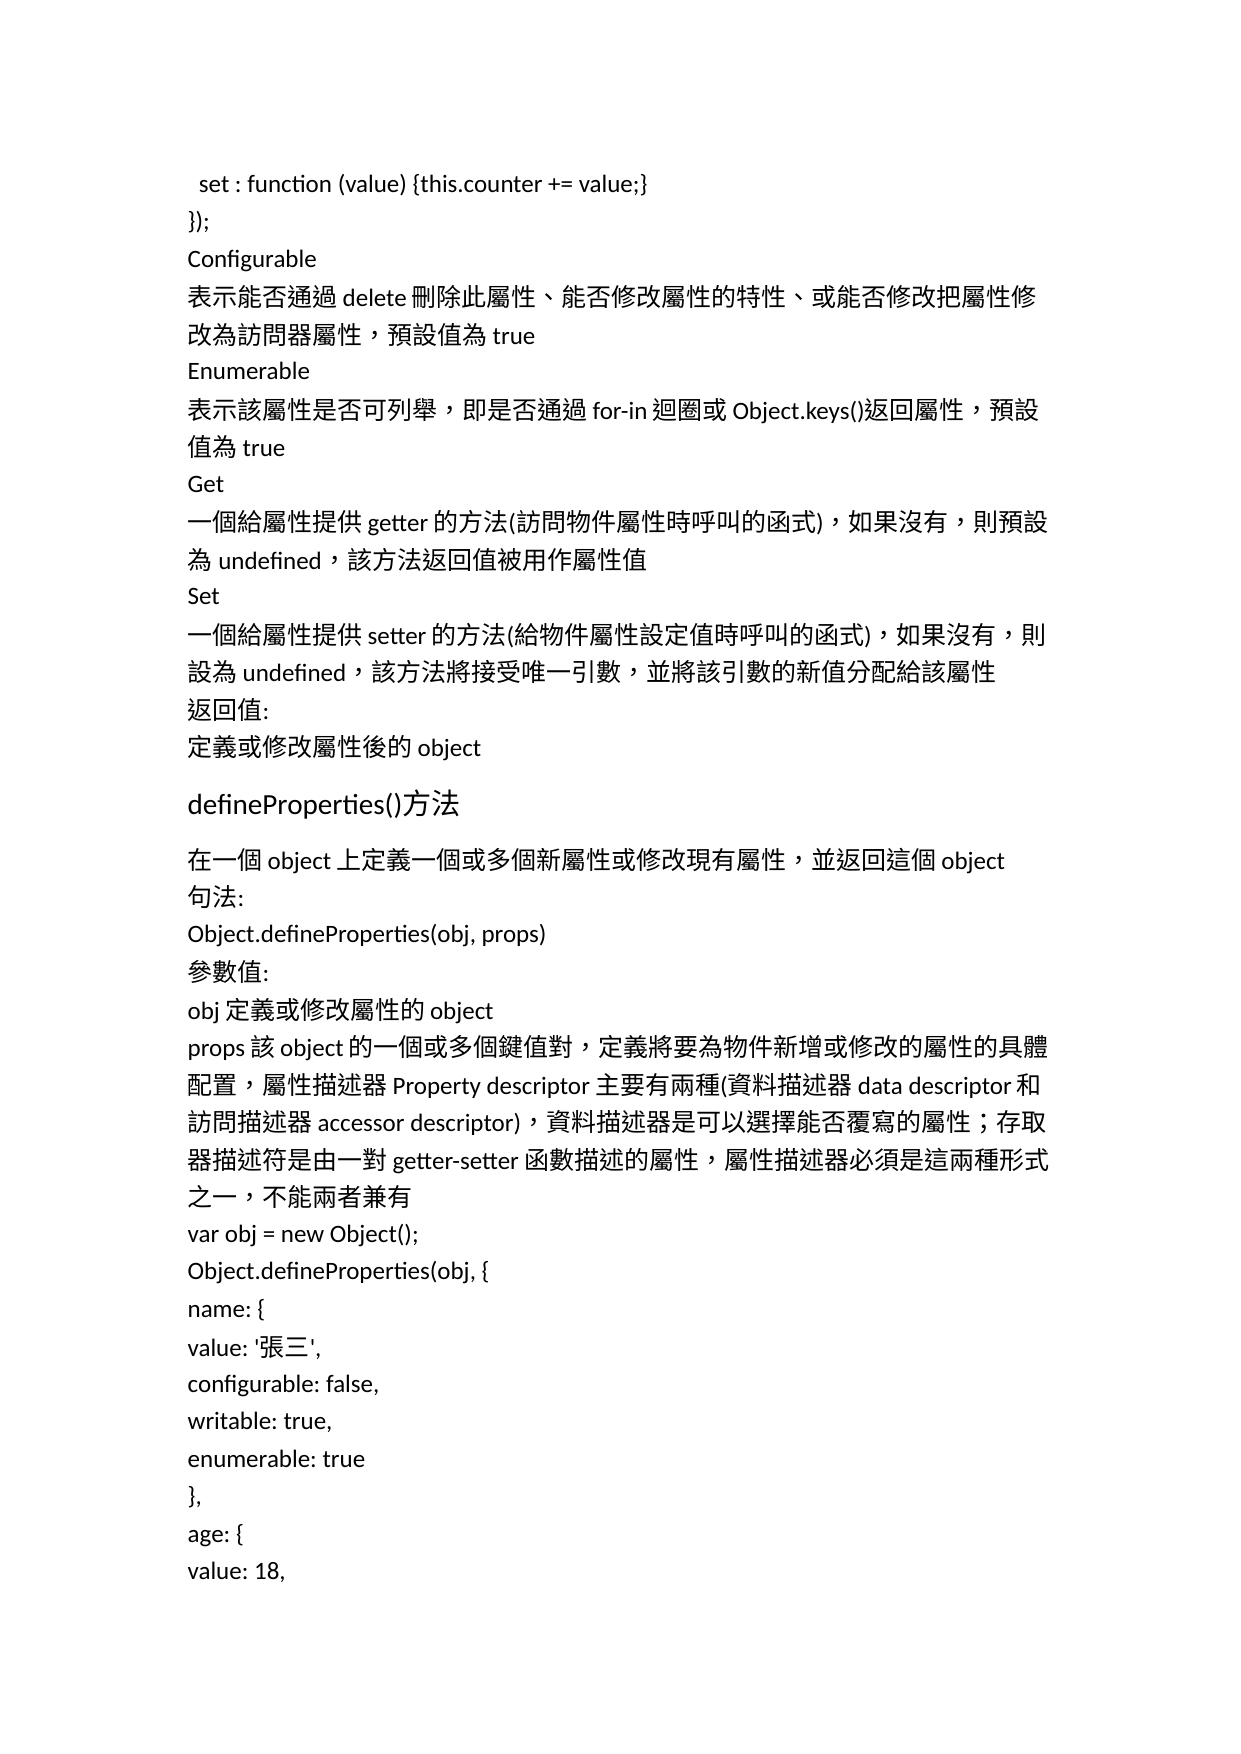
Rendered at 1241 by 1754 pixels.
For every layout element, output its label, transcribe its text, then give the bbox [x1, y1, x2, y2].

text Configurable [187, 239, 1053, 277]
text 返回值: [187, 689, 1053, 727]
text enumerable: true [187, 1439, 1053, 1477]
text 定義或修改屬性後的object [187, 727, 1053, 764]
text Object.defineProperties(obj, { [187, 1252, 1053, 1289]
text value: '張三', [187, 1327, 1053, 1364]
text name: { [187, 1289, 1053, 1327]
text 參數值: [187, 952, 1053, 989]
text 表示能否通過delete刪除此屬性、能否修改屬性的特性、或能否修改把屬性修改為訪問器屬性，預設值為true [187, 277, 1053, 352]
text 一個給屬性提供setter的方法(給物件屬性設定值時呼叫的函式)，如果沒有，則設為undefined，該方法將接受唯一引數，並將該引數的新值分配給該屬性 [187, 614, 1053, 689]
text 句法: [187, 877, 1053, 914]
text configurable: false, [187, 1364, 1053, 1402]
text set : function (value) {this.counter += value;} [187, 164, 1053, 202]
text defineProperties()方法 [187, 764, 1053, 839]
text }, [187, 1477, 1053, 1514]
text Set [187, 577, 1053, 614]
text props該object的一個或多個鍵值對，定義將要為物件新增或修改的屬性的具體配置，屬性描述器Property descriptor主要有兩種(資料描述器data descriptor和訪問描述器accessor descriptor)，資料描述器是可以選擇能否覆寫的屬性；存取器描述符是由一對getter-setter函數描述的屬性，屬性描述器必須是這兩種形式之一，不能兩者兼有 [187, 1027, 1053, 1214]
text age: { [187, 1514, 1053, 1552]
text 一個給屬性提供getter的方法(訪問物件屬性時呼叫的函式)，如果沒有，則預設為 undefined，該方法返回值被用作屬性值 [187, 502, 1053, 577]
text var obj = new Object(); [187, 1214, 1053, 1252]
text Object.defineProperties(obj, props) [187, 914, 1053, 952]
text writable: true, [187, 1402, 1053, 1439]
text 在一個object上定義一個或多個新屬性或修改現有屬性，並返回這個object [187, 839, 1053, 877]
text }); [187, 202, 1053, 239]
text Get [187, 464, 1053, 502]
text Enumerable [187, 352, 1053, 389]
text value: 18, [187, 1552, 1053, 1589]
text obj定義或修改屬性的object [187, 989, 1053, 1027]
text 表示該屬性是否可列舉，即是否通過for-in迴圈或Object.keys()返回屬性，預設值為true [187, 389, 1053, 464]
